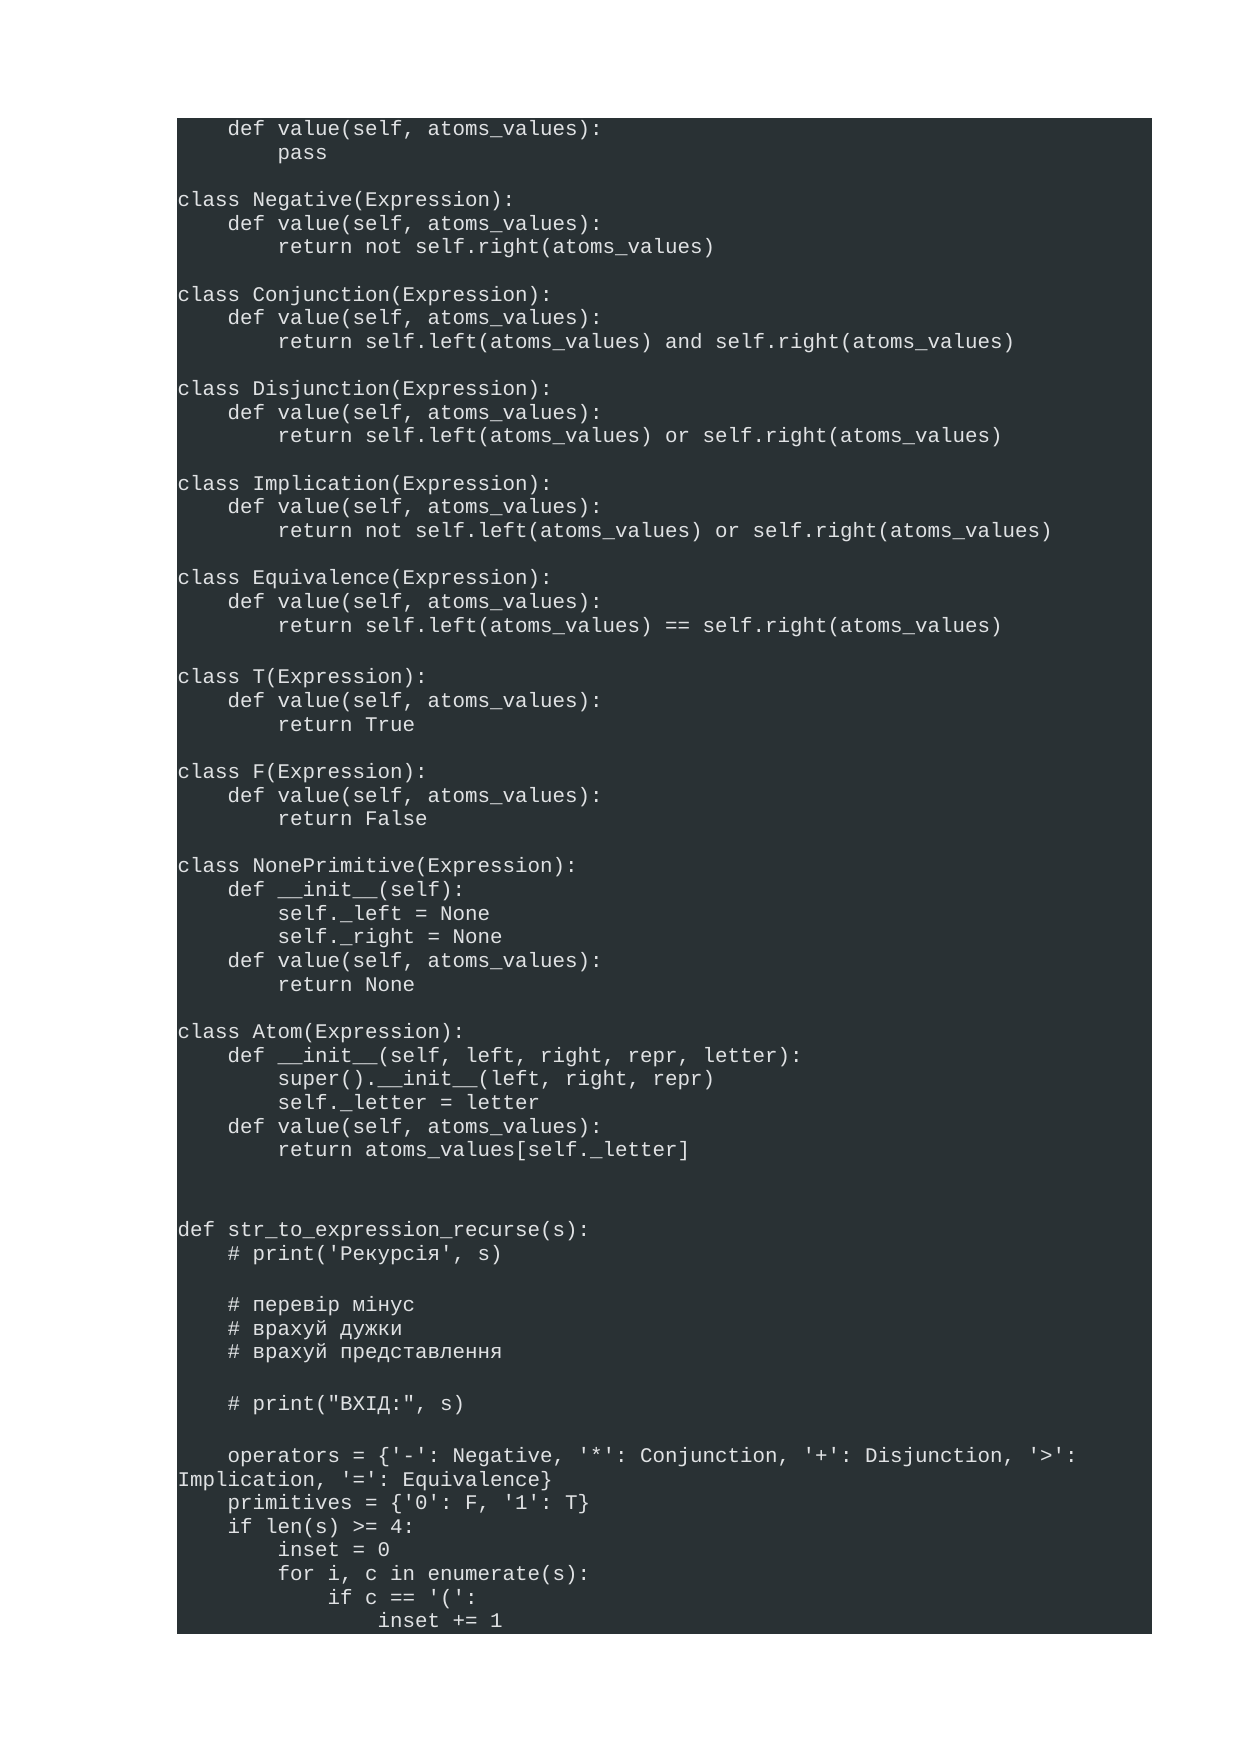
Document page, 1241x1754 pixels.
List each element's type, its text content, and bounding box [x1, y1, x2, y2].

text return not self.right(atoms_values) [177, 236, 1152, 260]
text return False [177, 808, 1152, 832]
text def value(self, atoms_values): [177, 591, 1152, 615]
text self._right = None [177, 926, 1152, 950]
text class Disjunction(Expression): [177, 378, 1152, 402]
text # врахуй дужки [177, 1318, 1152, 1342]
text class Negative(Expression): [177, 189, 1152, 213]
text for i, c in enumerate(s): [177, 1563, 1152, 1587]
text return self.left(atoms_values) and self.right(atoms_values) [177, 331, 1152, 354]
text return True [177, 714, 1152, 737]
text pass [177, 142, 1152, 165]
text # врахуй представлення [177, 1342, 1152, 1365]
text return self.left(atoms_values) or self.right(atoms_values) [177, 426, 1152, 449]
text operators = {'-': Negative, '*': Conjunction, '+': Disjunction, '>': Implication, '=': Equivalence} [177, 1445, 1152, 1492]
text def str_to_expression_recurse(s): [177, 1219, 1152, 1243]
text class Equivalence(Expression): [177, 567, 1152, 591]
text if len(s) >= 4: [177, 1516, 1152, 1539]
text # print('Рекурсія', s) [177, 1243, 1152, 1266]
text inset += 1 [177, 1610, 1152, 1634]
text class Conjunction(Expression): [177, 284, 1152, 307]
text inset = 0 [177, 1539, 1152, 1563]
text def value(self, atoms_values): [177, 950, 1152, 974]
text primitives = {'0': F, '1': T} [177, 1492, 1152, 1516]
text class Implication(Expression): [177, 473, 1152, 496]
text super().__init__(left, right, repr) [177, 1068, 1152, 1092]
text return self.left(atoms_values) == self.right(atoms_values) [177, 615, 1152, 638]
text def value(self, atoms_values): [177, 1116, 1152, 1139]
text class NonePrimitive(Expression): [177, 856, 1152, 879]
text def __init__(self, left, right, repr, letter): [177, 1045, 1152, 1068]
text def value(self, atoms_values): [177, 402, 1152, 426]
text return atoms_values[self._letter] [177, 1139, 1152, 1163]
text class F(Expression): [177, 761, 1152, 784]
text class Atom(Expression): [177, 1021, 1152, 1045]
text return None [177, 974, 1152, 997]
text # перевір мінус [177, 1294, 1152, 1318]
text def value(self, atoms_values): [177, 213, 1152, 236]
text # print("ВХІД:", s) [177, 1393, 1152, 1417]
text self._letter = letter [177, 1092, 1152, 1116]
text if c == '(': [177, 1587, 1152, 1610]
text def __init__(self): [177, 879, 1152, 903]
text def value(self, atoms_values): [177, 307, 1152, 331]
text return not self.left(atoms_values) or self.right(atoms_values) [177, 520, 1152, 544]
text def value(self, atoms_values): [177, 784, 1152, 808]
text def value(self, atoms_values): [177, 690, 1152, 714]
text self._left = None [177, 903, 1152, 926]
text def value(self, atoms_values): [177, 118, 1152, 142]
text def value(self, atoms_values): [177, 496, 1152, 520]
text class T(Expression): [177, 666, 1152, 690]
